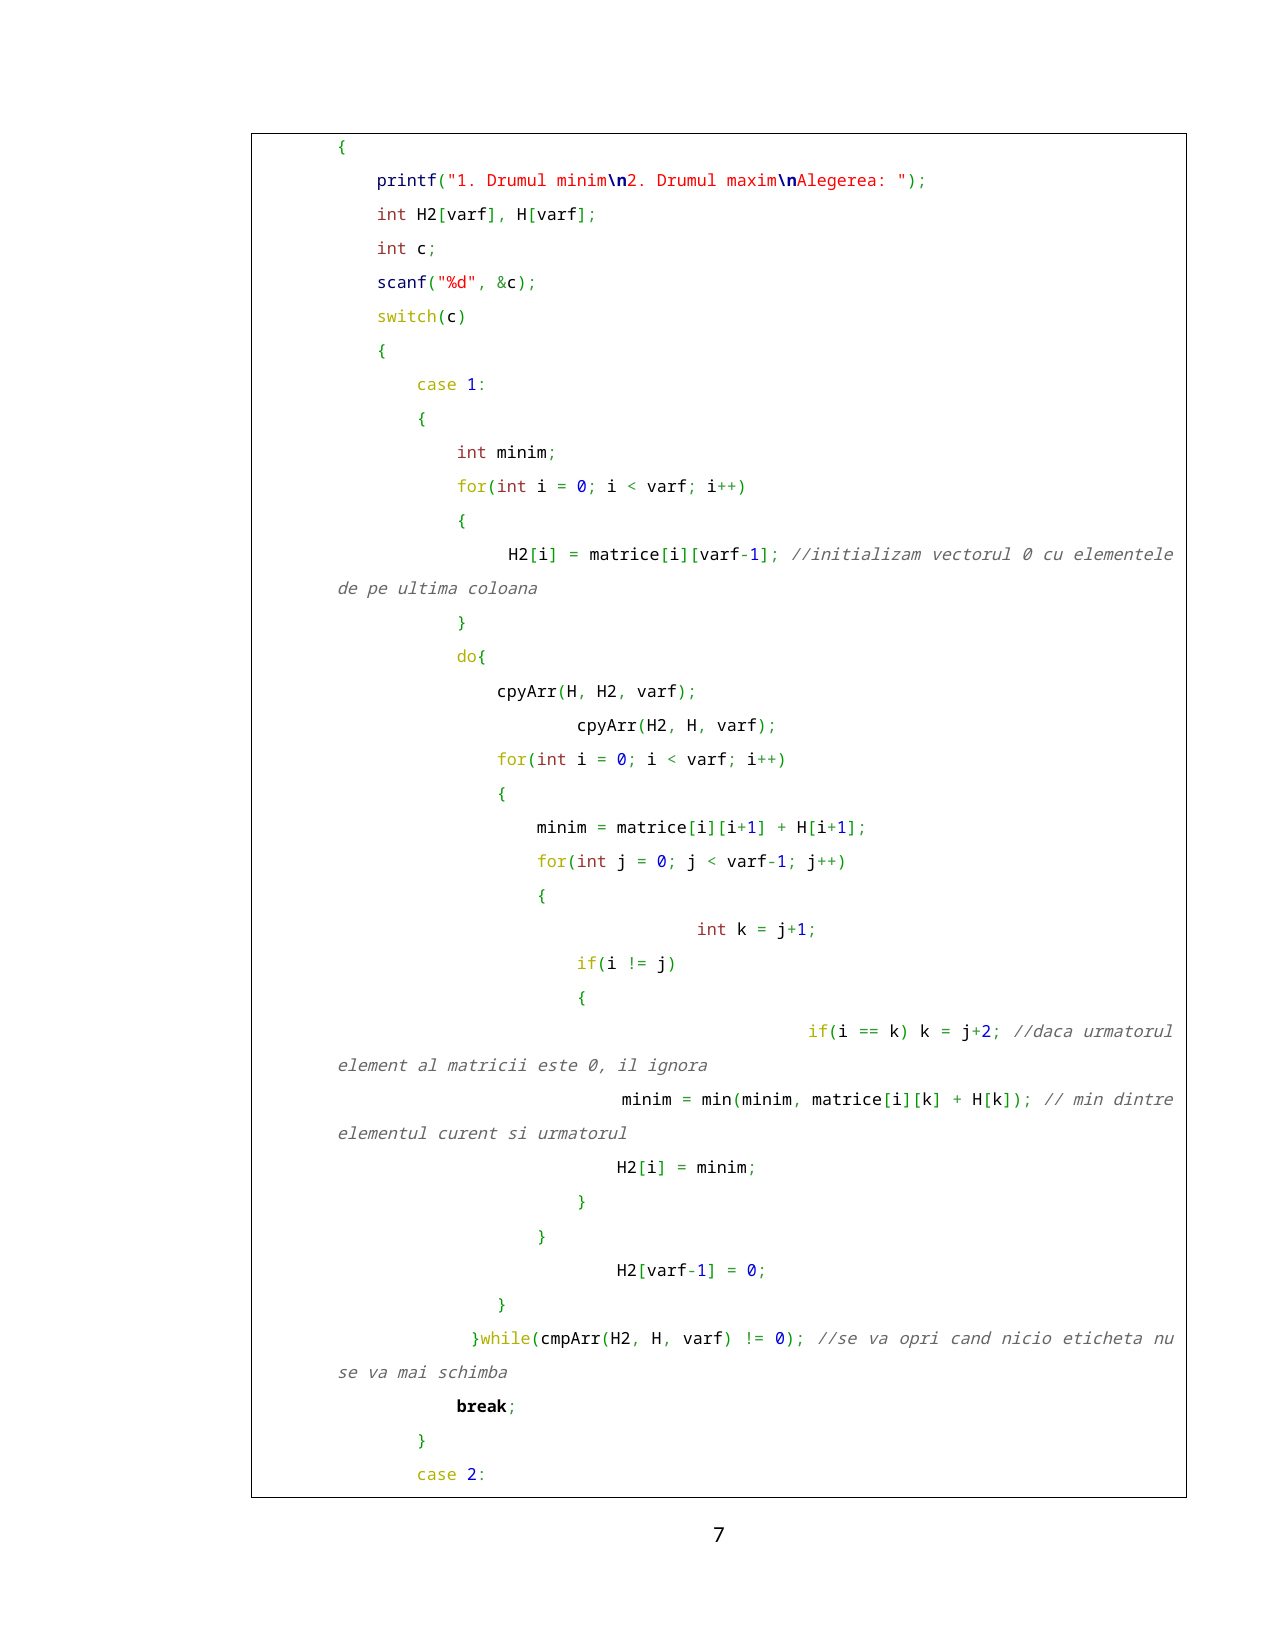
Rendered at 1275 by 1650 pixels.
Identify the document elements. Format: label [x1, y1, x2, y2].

table_header [252, 134, 1186, 1497]
